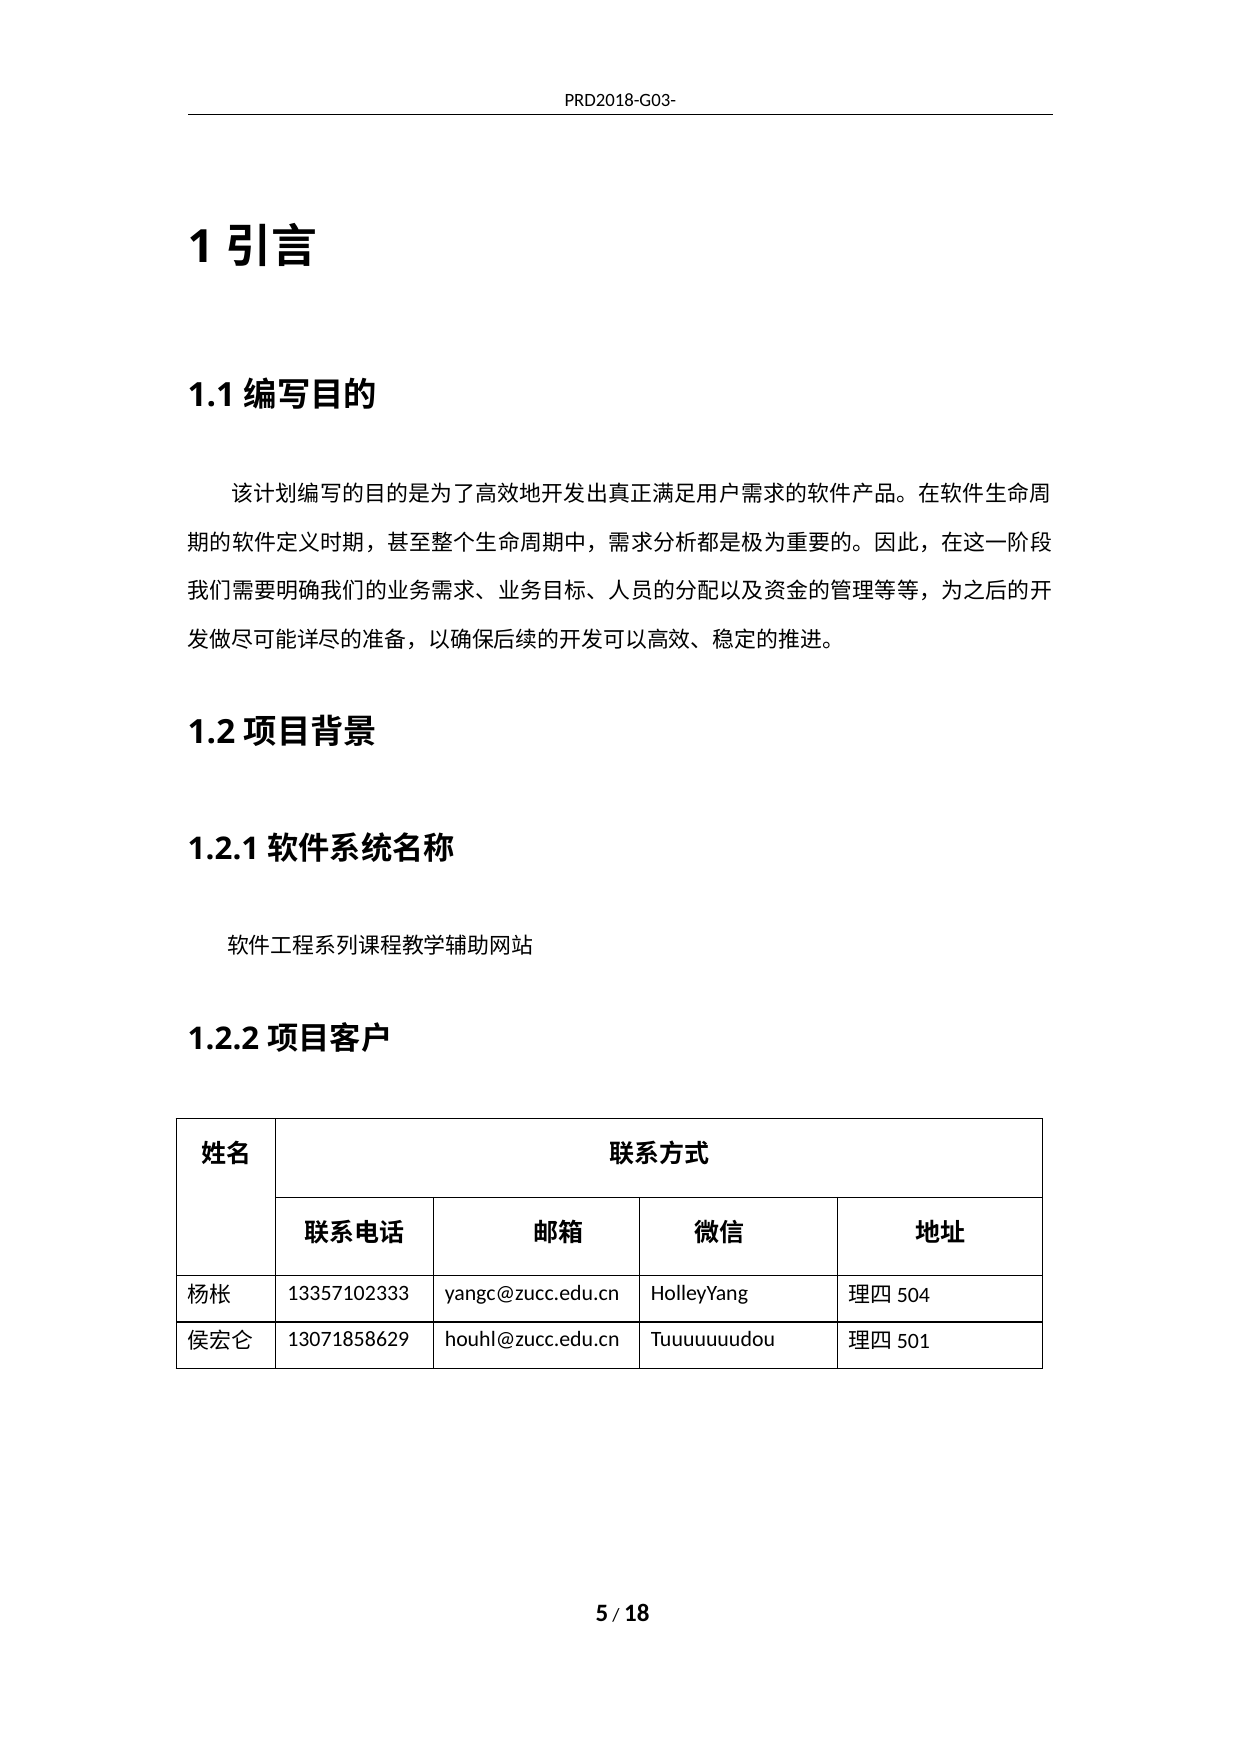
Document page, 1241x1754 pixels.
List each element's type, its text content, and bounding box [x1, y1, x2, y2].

text 该计划编写的目的是为了高效地开发出真正满足用户需求的软件产品。在软件生命周期的软件定义时期，甚至整个生命周期中，需求分析都是极为重要的。因此，在这一阶段，我们需要明确我们的业务需求、业务目标、人员的分配以及资金的管理等等，为之后的开发做尽可能详尽的准备，以确保后续的开发可以高效、稳定的推进。 [187, 475, 1053, 654]
subtitle 1 引言 [187, 194, 1053, 291]
table_cell 13357102333 [276, 1276, 433, 1321]
table_cell 微信 [640, 1198, 837, 1275]
table_cell 理四504 [838, 1276, 1042, 1321]
table_header 联系方式 [276, 1119, 1042, 1197]
text 软件工程系列课程教学辅助网站 [187, 928, 1053, 961]
subtitle 1.2 项目背景 [187, 697, 1053, 762]
table_cell 侯宏仑 [177, 1323, 275, 1367]
table_header 姓名 [177, 1119, 275, 1275]
table_cell 联系电话 [276, 1198, 433, 1275]
table_cell 理四501 [838, 1323, 1042, 1367]
table_cell yangc@zucc.edu.cn [434, 1276, 639, 1321]
table_cell houhl@zucc.edu.cn [434, 1323, 639, 1367]
table_cell 邮箱 [434, 1198, 639, 1275]
table_cell 13071858629 [276, 1323, 433, 1367]
table_cell 杨枨 [177, 1276, 275, 1321]
subtitle 1.2.1 软件系统名称 [187, 813, 1053, 878]
table_cell Tuuuuuuudou [640, 1323, 837, 1367]
table_cell 地址 [838, 1198, 1042, 1275]
table_cell HolleyYang [640, 1276, 837, 1321]
subtitle 1.2.2 项目客户 [187, 1003, 1053, 1068]
subtitle 1.1 编写目的 [187, 359, 1053, 424]
